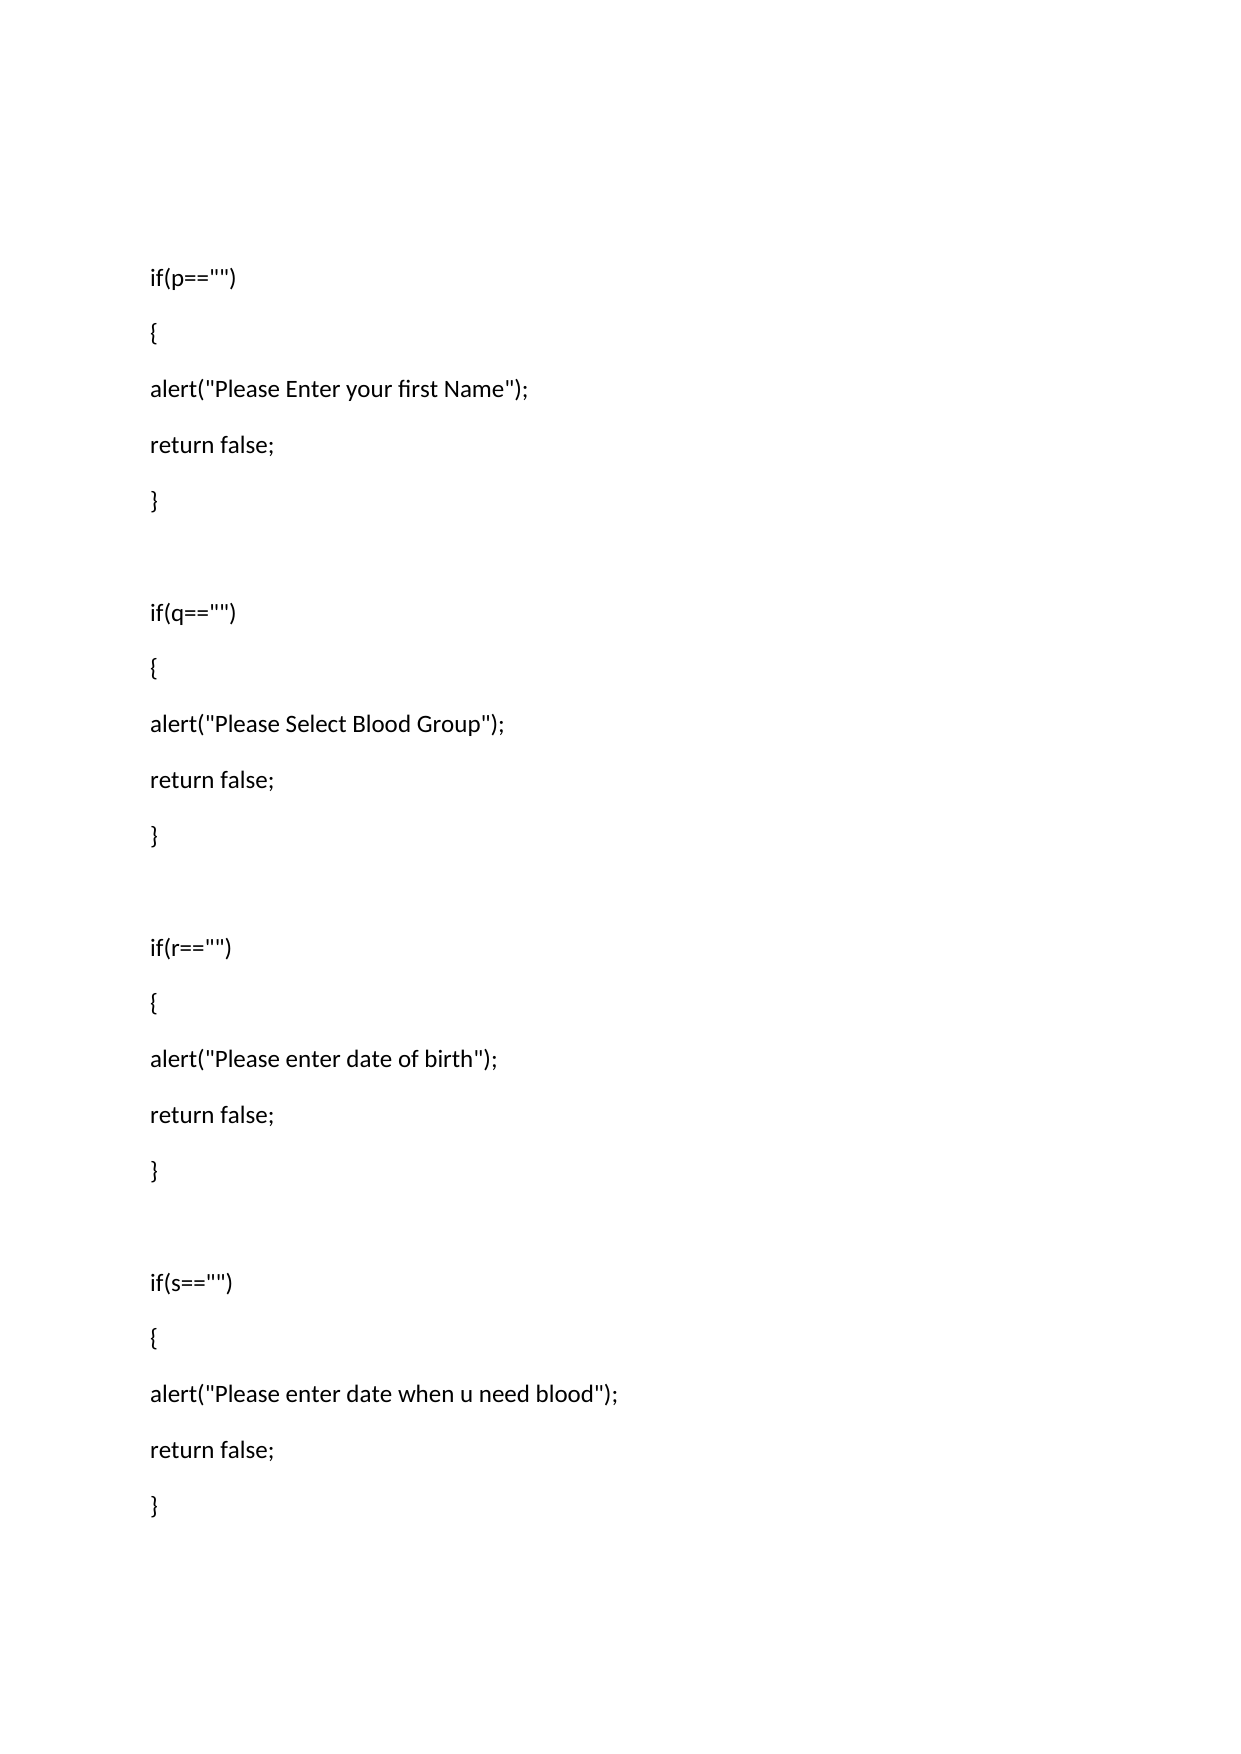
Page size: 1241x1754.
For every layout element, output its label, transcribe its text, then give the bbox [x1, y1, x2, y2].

text alert("Please Enter your first Name"); [150, 373, 1090, 404]
text alert("Please Select Blood Group"); [150, 708, 1090, 739]
text if(r=="") [150, 932, 1090, 962]
text { [150, 317, 1090, 348]
text alert("Please enter date of birth"); [150, 1043, 1090, 1074]
text if(p=="") [150, 262, 1090, 292]
text { [150, 987, 1090, 1018]
text alert("Please enter date when u need blood"); [150, 1378, 1090, 1409]
text { [150, 1322, 1090, 1353]
text } [150, 485, 1090, 516]
text if(s=="") [150, 1267, 1090, 1297]
text } [150, 820, 1090, 851]
text return false; [150, 1099, 1090, 1130]
text return false; [150, 764, 1090, 795]
text } [150, 1155, 1090, 1186]
text return false; [150, 1434, 1090, 1465]
text if(q=="") [150, 597, 1090, 627]
text } [150, 1490, 1090, 1521]
text return false; [150, 429, 1090, 460]
text { [150, 652, 1090, 683]
